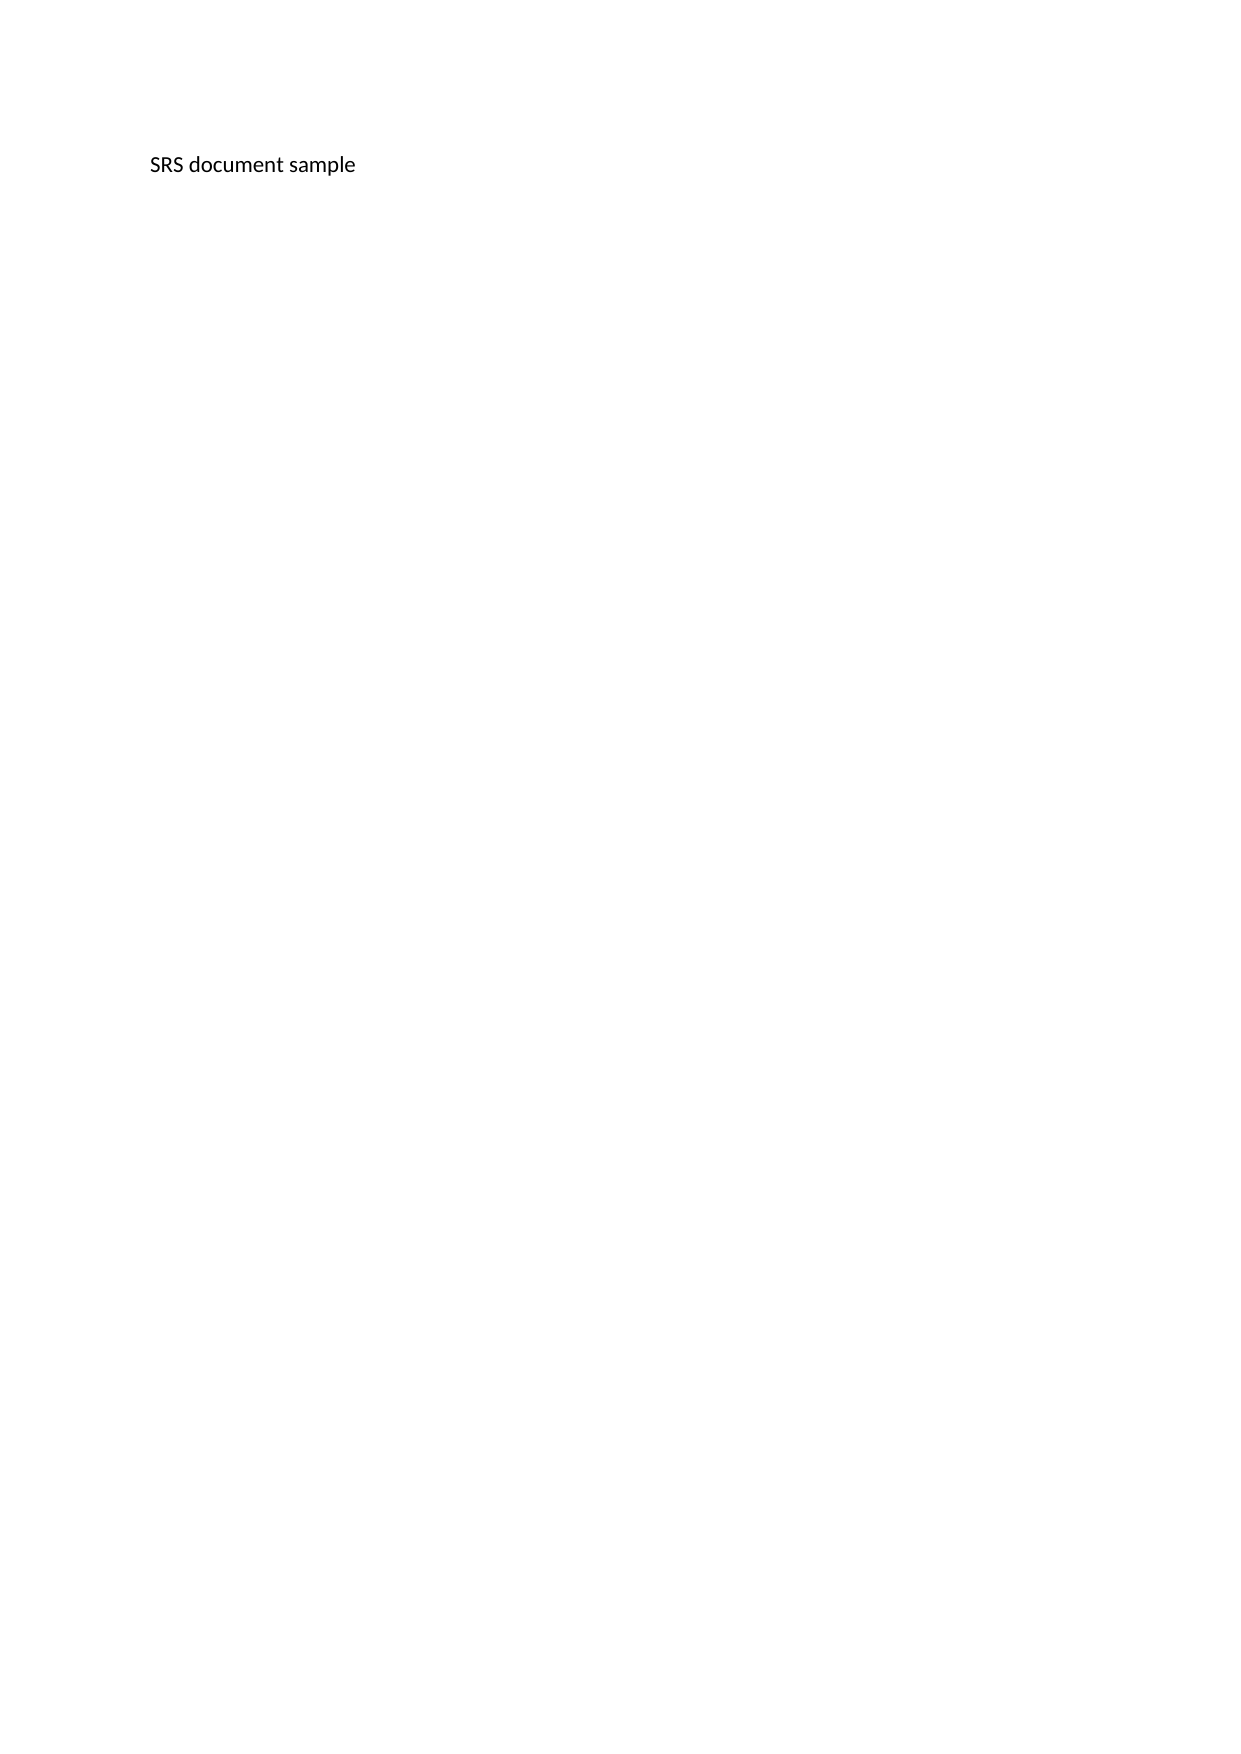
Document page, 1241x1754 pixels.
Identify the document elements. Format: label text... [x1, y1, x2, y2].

text SRS document sample [150, 150, 1090, 178]
